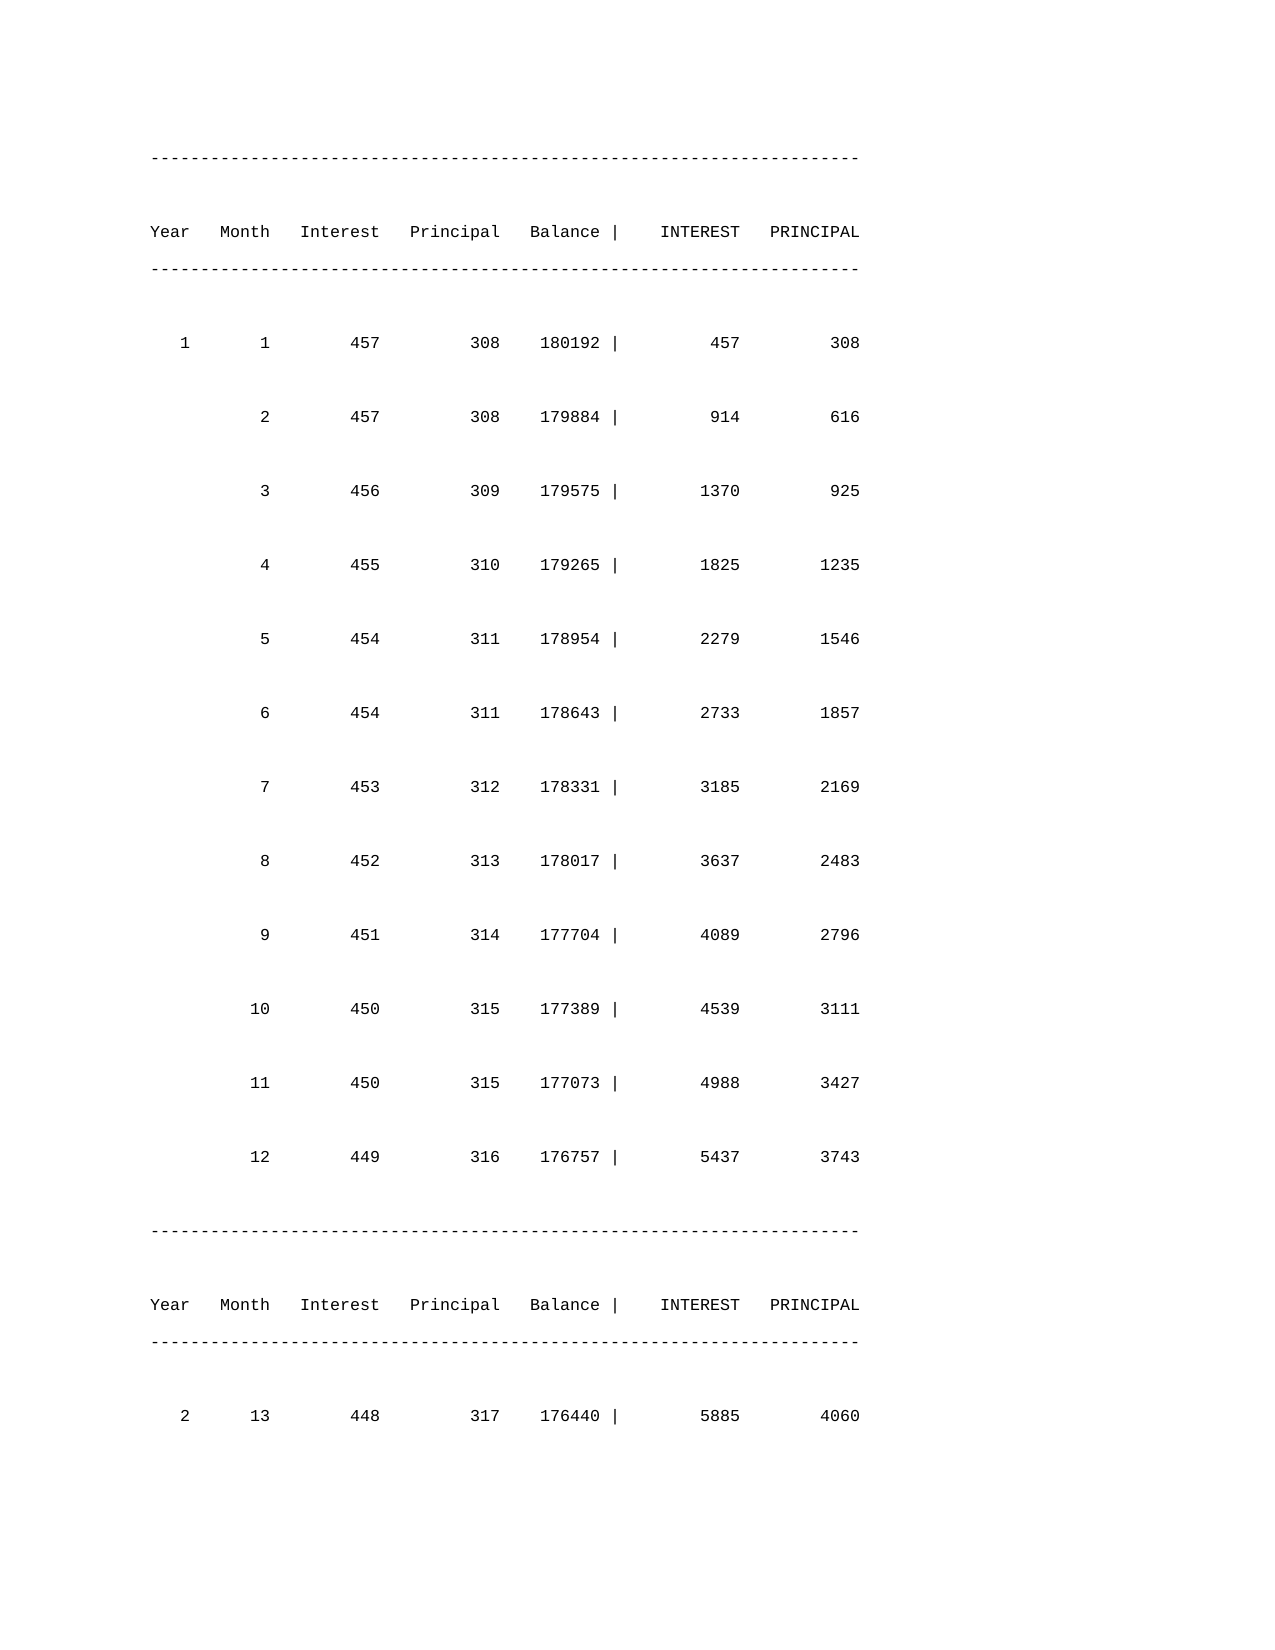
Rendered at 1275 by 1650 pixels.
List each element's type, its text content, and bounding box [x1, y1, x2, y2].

text 6 454 311 178643 | 2733 1857 [150, 705, 1125, 723]
text Year Month Interest Principal Balance | INTEREST PRINCIPAL [150, 1296, 1125, 1315]
text ----------------------------------------------------------------------- [150, 1333, 1125, 1352]
text 1 1 457 308 180192 | 457 308 [150, 335, 1125, 354]
text 8 452 313 178017 | 3637 2483 [150, 853, 1125, 871]
text 3 456 309 179575 | 1370 925 [150, 483, 1125, 502]
text 12 449 316 176757 | 5437 3743 [150, 1148, 1125, 1167]
text 11 450 315 177073 | 4988 3427 [150, 1074, 1125, 1093]
text Year Month Interest Principal Balance | INTEREST PRINCIPAL [150, 224, 1125, 243]
text 2 13 448 317 176440 | 5885 4060 [150, 1407, 1125, 1426]
text 7 453 312 178331 | 3185 2169 [150, 779, 1125, 797]
text 4 455 310 179265 | 1825 1235 [150, 557, 1125, 576]
text ----------------------------------------------------------------------- [150, 261, 1125, 280]
text 2 457 308 179884 | 914 616 [150, 409, 1125, 428]
text 10 450 315 177389 | 4539 3111 [150, 1001, 1125, 1019]
text 5 454 311 178954 | 2279 1546 [150, 631, 1125, 649]
text ----------------------------------------------------------------------- [150, 1222, 1125, 1241]
text 9 451 314 177704 | 4089 2796 [150, 927, 1125, 945]
text ----------------------------------------------------------------------- [150, 150, 1125, 169]
